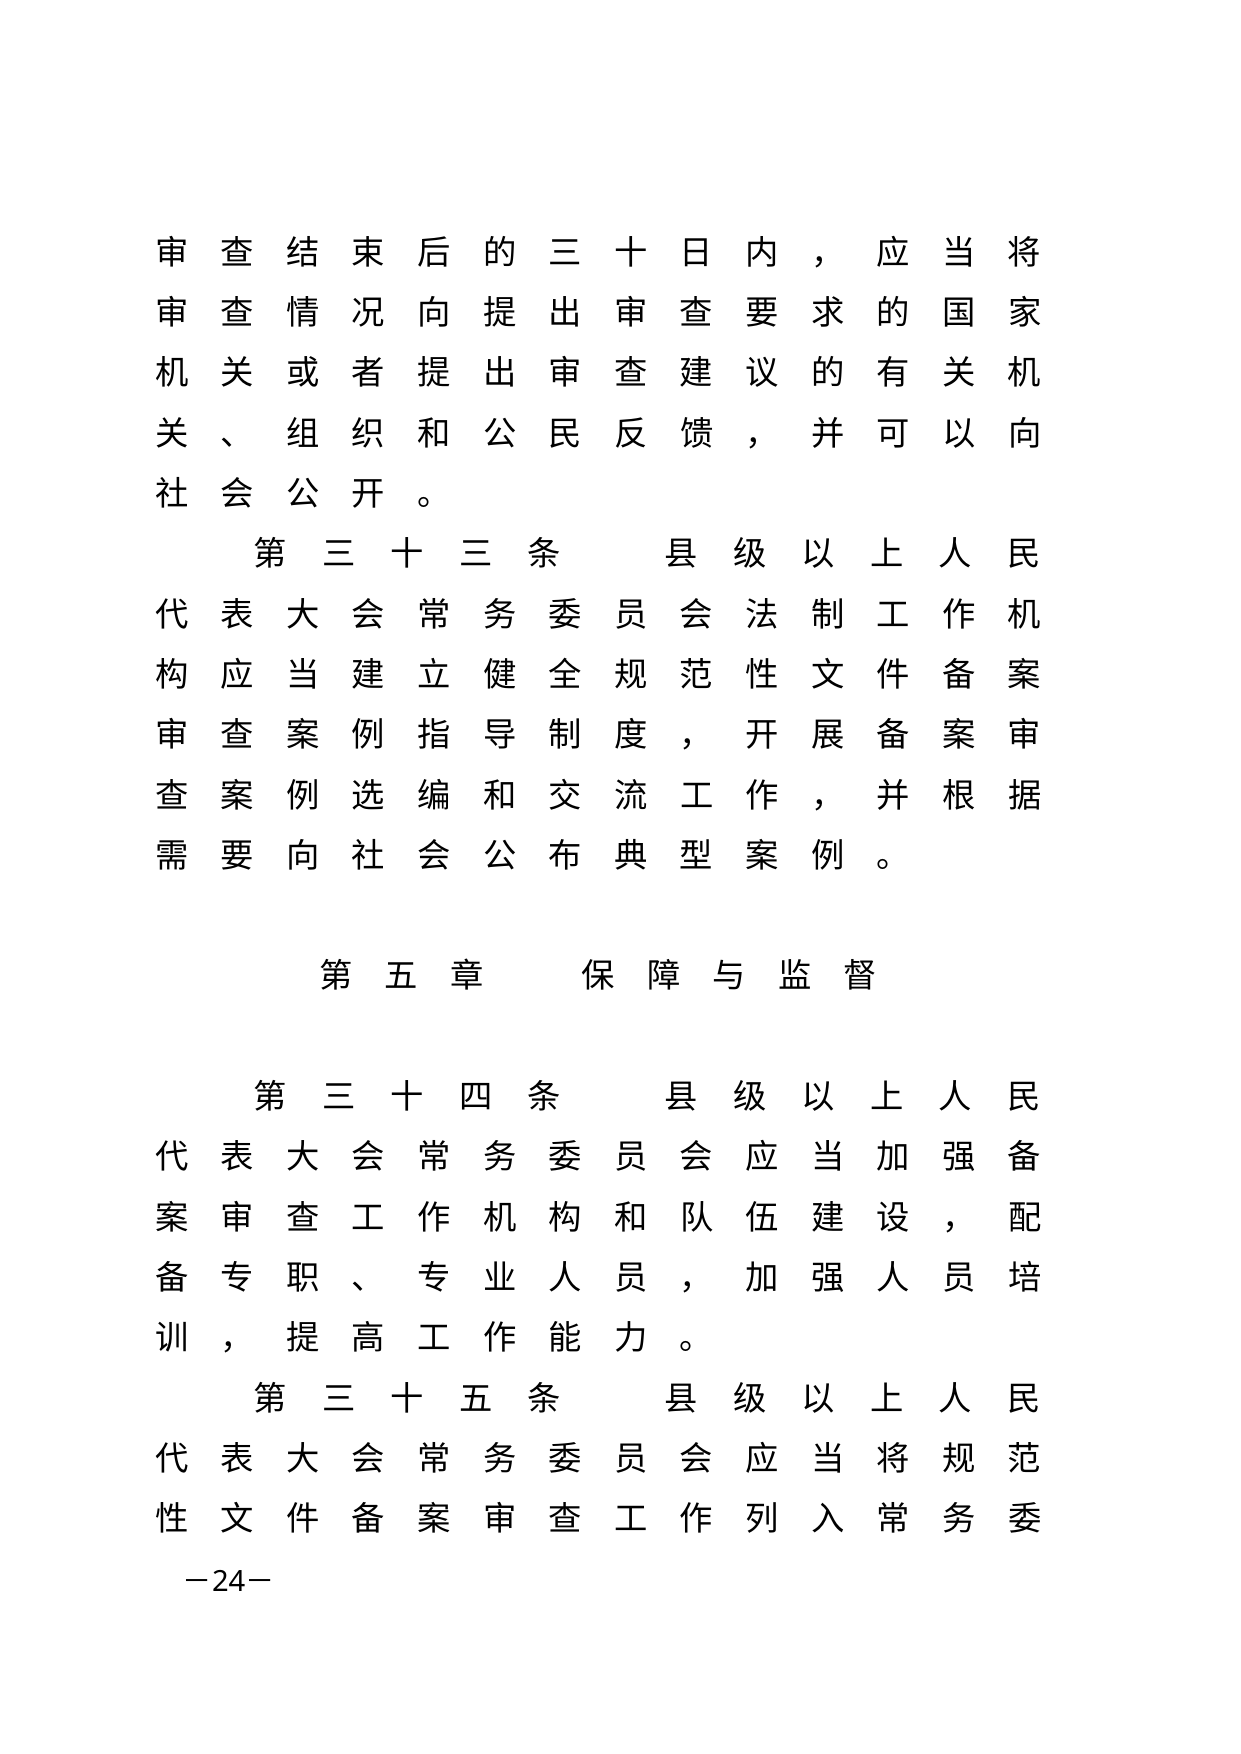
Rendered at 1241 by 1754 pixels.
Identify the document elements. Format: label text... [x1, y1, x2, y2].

text 第五章 保障与监督 [155, 943, 1073, 1003]
text 第三十三条 县级以上人民代表大会常务委员会法制工作机构应当建立健全规范性文件备案审查案例指导制度，开展备案审查案例选编和交流工作，并根据需要向社会公布典型案例。 [155, 521, 1073, 883]
text 第三十五条 县级以上人民代表大会常务委员会应当将规范性文件备案审查工作列入常务委员会年度工作要点和监督工作计划，纳入常务委员会工作报告内容。省、地级以上市人民代表大会常务委员会还应当将规范性文件备案审查工作列入年度立法工作计划。 [155, 1365, 1073, 1546]
text 第三十二条 县级以上人民代表大会有关的专门委员会、常务委员会工作机构在规范性文件审查结束后的三十日内，应当将审查情况向提出审查要求的国家机关或者提出审查建议的有关机关、组织和公民反馈，并可以向社会公开。 [155, 219, 1073, 521]
text 第三十四条 县级以上人民代表大会常务委员会应当加强备案审查工作机构和队伍建设，配备专职、专业人员，加强人员培训，提高工作能力。 [155, 1064, 1073, 1365]
